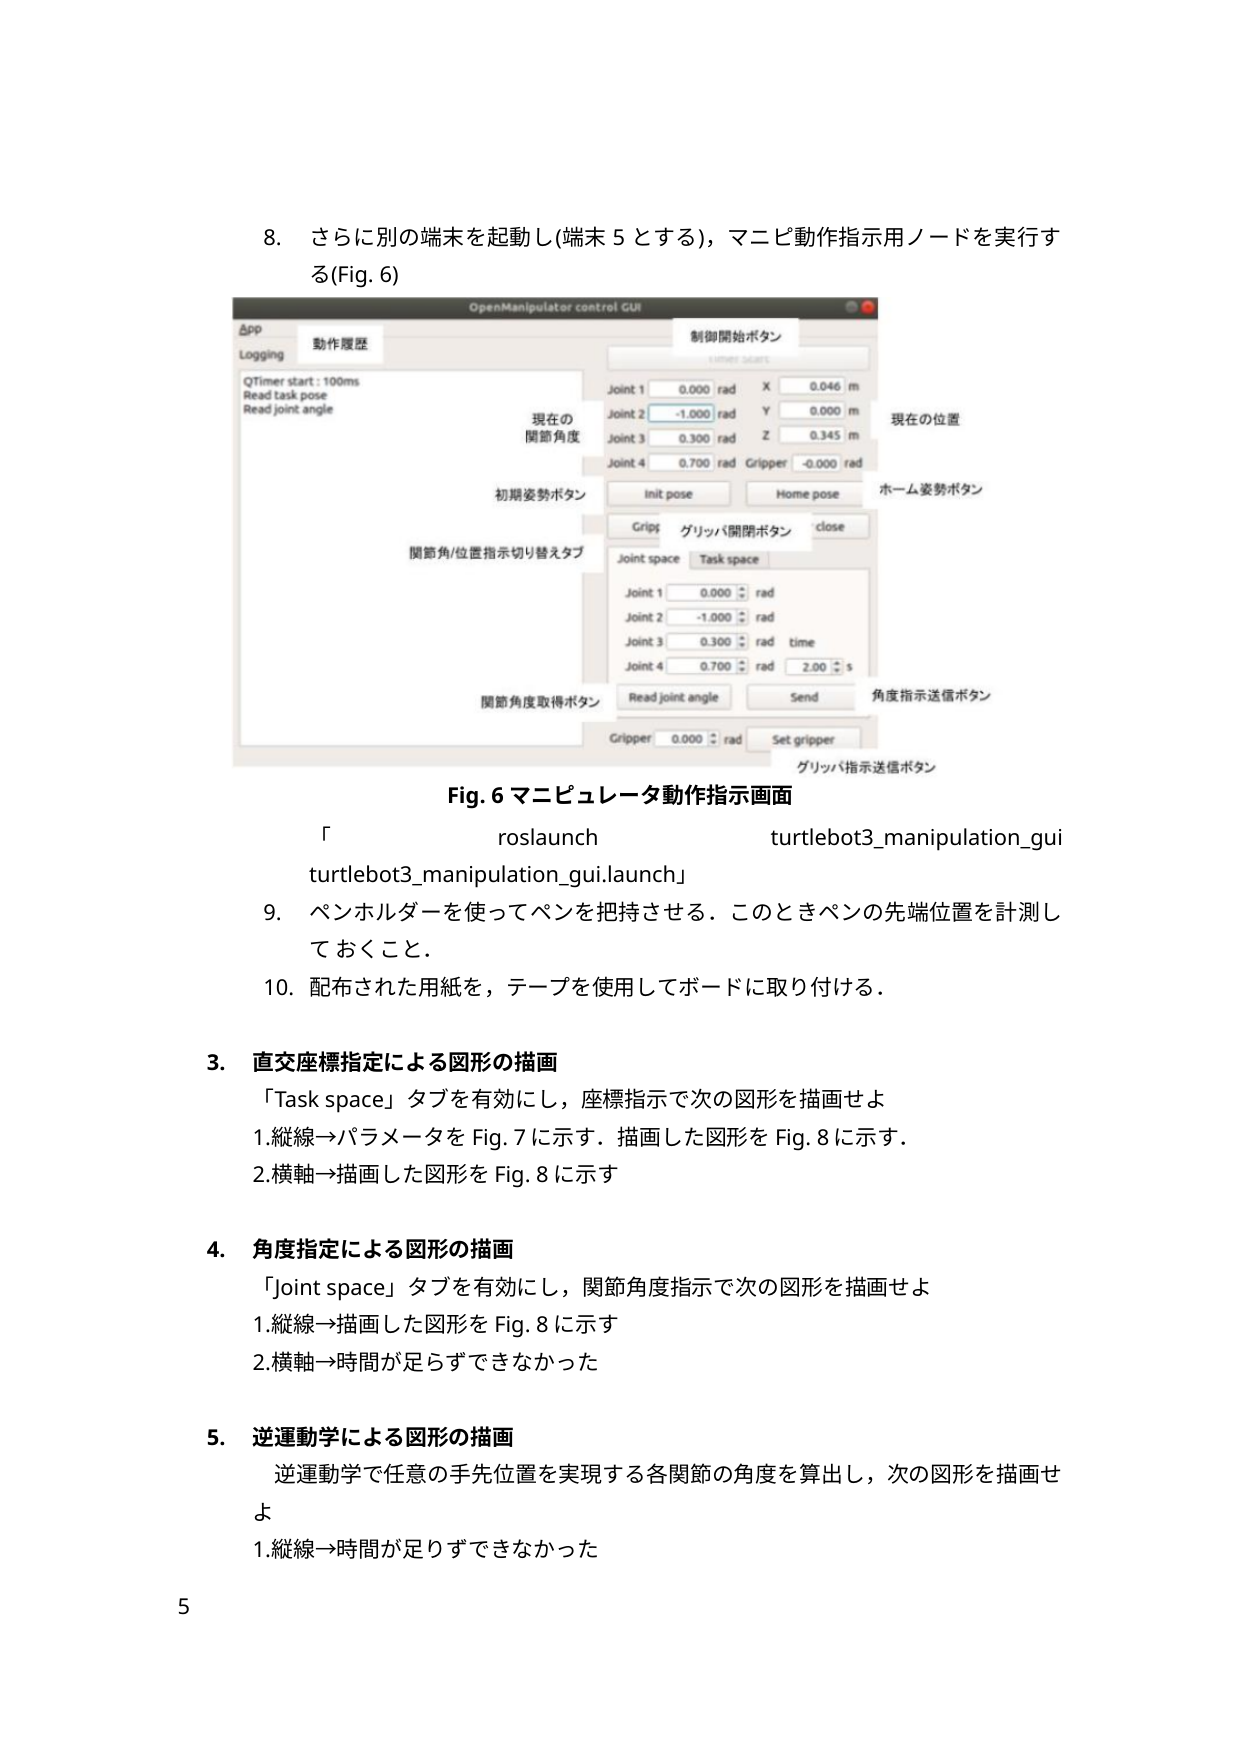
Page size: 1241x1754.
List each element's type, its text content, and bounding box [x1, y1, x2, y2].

list 「Task space」タブを有効にし，座標指示で次の図形を描画せよ [252, 1079, 1063, 1117]
list 2.横軸→描画した図形をFig. 8に示す [252, 1154, 1063, 1192]
picture [231, 297, 1010, 784]
list 「Joint space」タブを有効にし，関節角度指示で次の図形を描画せよ [252, 1267, 1063, 1304]
list さらに別の端末を起動し(端末 5 とする)，マニピ動作指示用ノードを実行する(Fig. 6) [263, 217, 1063, 292]
list ペンホルダーを使ってペンを把持させる．このときペンの先端位置を計測して おくこと． [263, 892, 1063, 967]
list 逆運動学による図形の描画 [207, 1417, 1063, 1454]
list 配布された用紙を，テープを使用してボードに取り付ける． [263, 967, 1063, 1004]
list 1.縦線→描画した図形をFig. 8に示す [252, 1304, 1063, 1342]
list 逆運動学で任意の手先位置を実現する各関節の角度を算出し，次の図形を描画せよ [252, 1454, 1063, 1529]
list 2.横軸→時間が足らずできなかった [252, 1342, 1063, 1379]
list 1.縦線→時間が足りずできなかった [252, 1529, 1063, 1567]
list 1.縦線→パラメータをFig. 7に示す．描画した図形をFig. 8に示す． [252, 1117, 1063, 1154]
list 直交座標指定による図形の描画 [207, 1042, 1063, 1079]
list 角度指定による図形の描画 [207, 1229, 1063, 1267]
